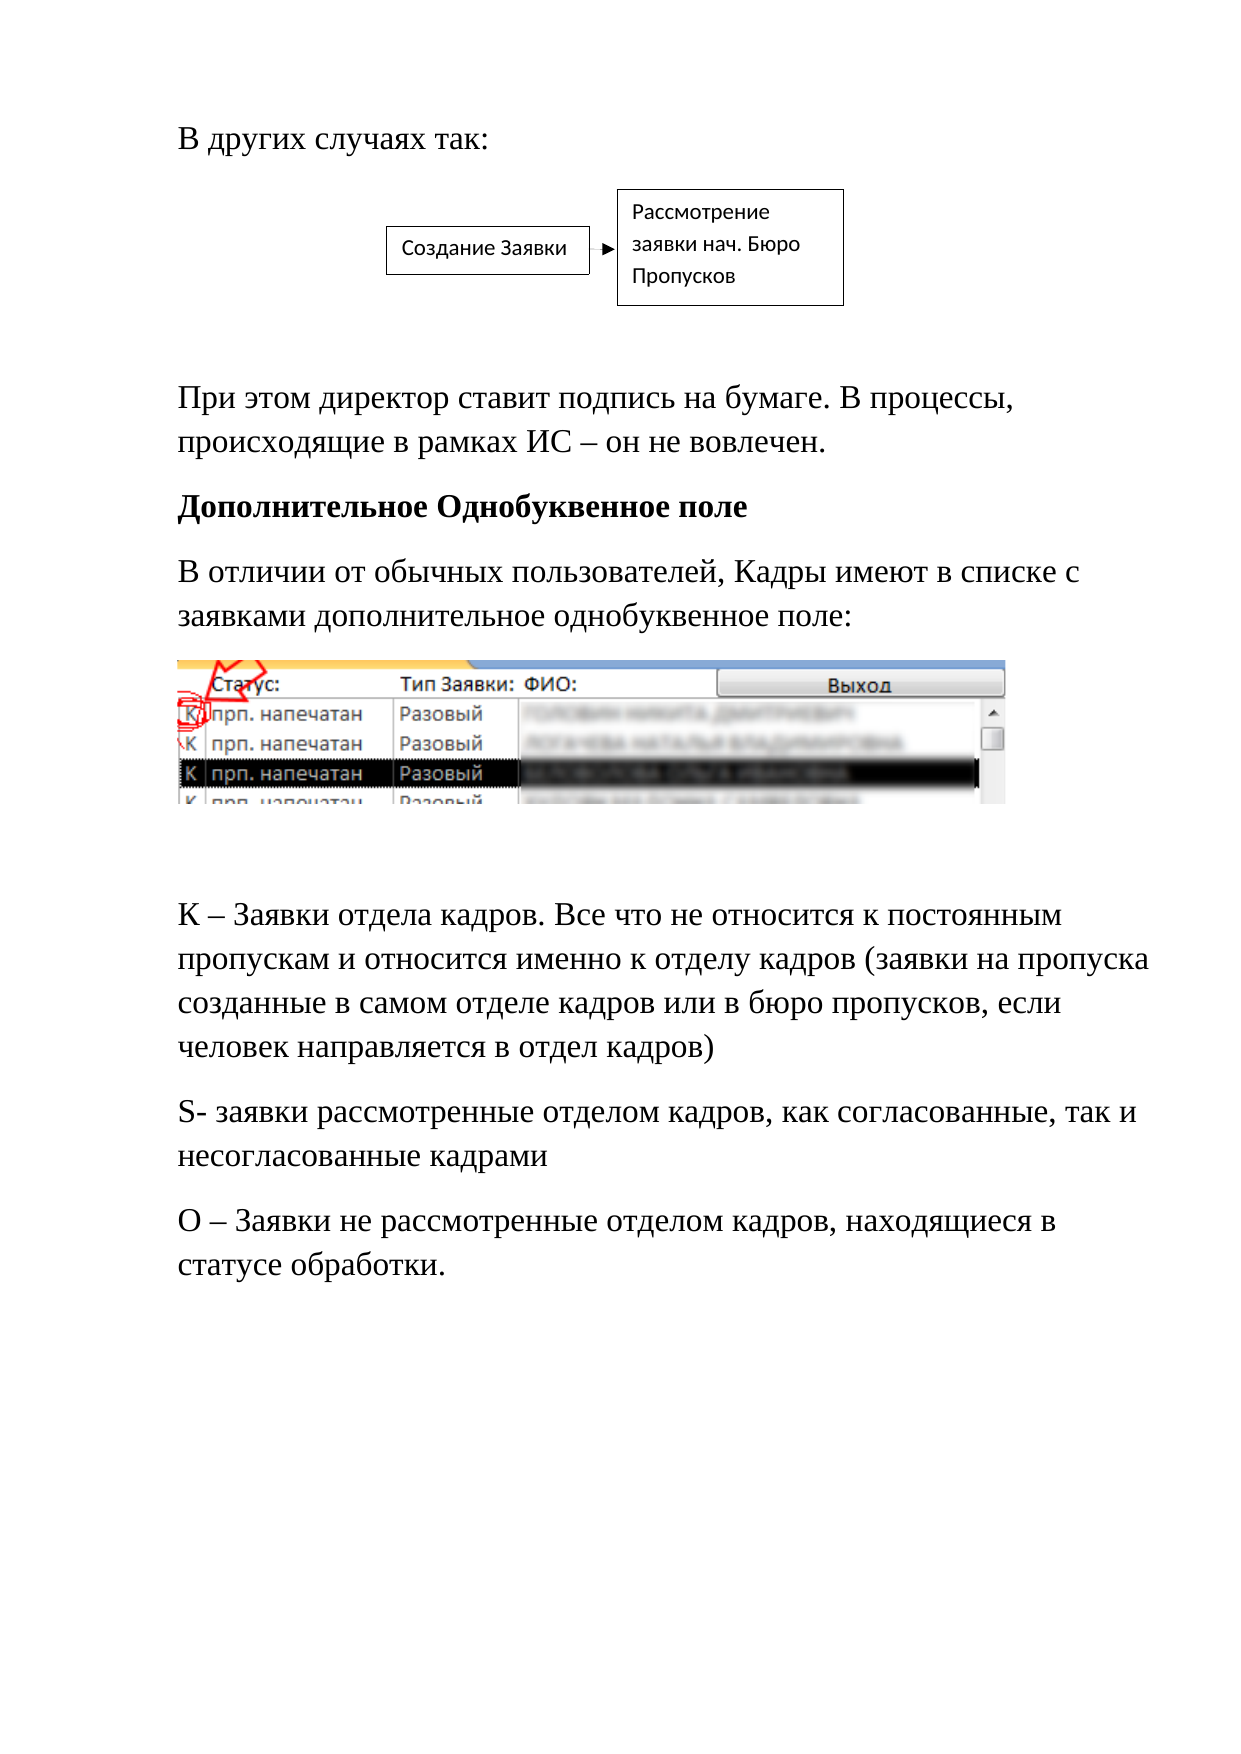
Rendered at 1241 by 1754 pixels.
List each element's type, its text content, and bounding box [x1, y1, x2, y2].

text В других случаях так: [177, 118, 1152, 156]
text При этом директор ставит подпись на бумаге. В процессы, происходящие в рамках ИС – он не вовлечен. [177, 378, 1152, 460]
text К – Заявки отдела кадров. Все что не относится к постоянным пропускам и относится именно к отделу кадров (заявки на пропуска созданные в самом отделе кадров или в бюро пропусков, если человек направляется в отдел кадров) [177, 894, 1152, 1064]
text В отличии от обычных пользователей, Кадры имеют в списке с заявками дополнительное однобуквенное поле: [177, 552, 1152, 634]
picture [177, 660, 1006, 804]
text S- заявки рассмотренные отделом кадров, как согласованные, так и несогласованные кадрами [177, 1091, 1152, 1173]
text Дополнительное Однобуквенное поле [177, 487, 1152, 525]
text O – Заявки не рассмотренные отделом кадров, находящиеся в статусе обработки. [177, 1200, 1152, 1282]
